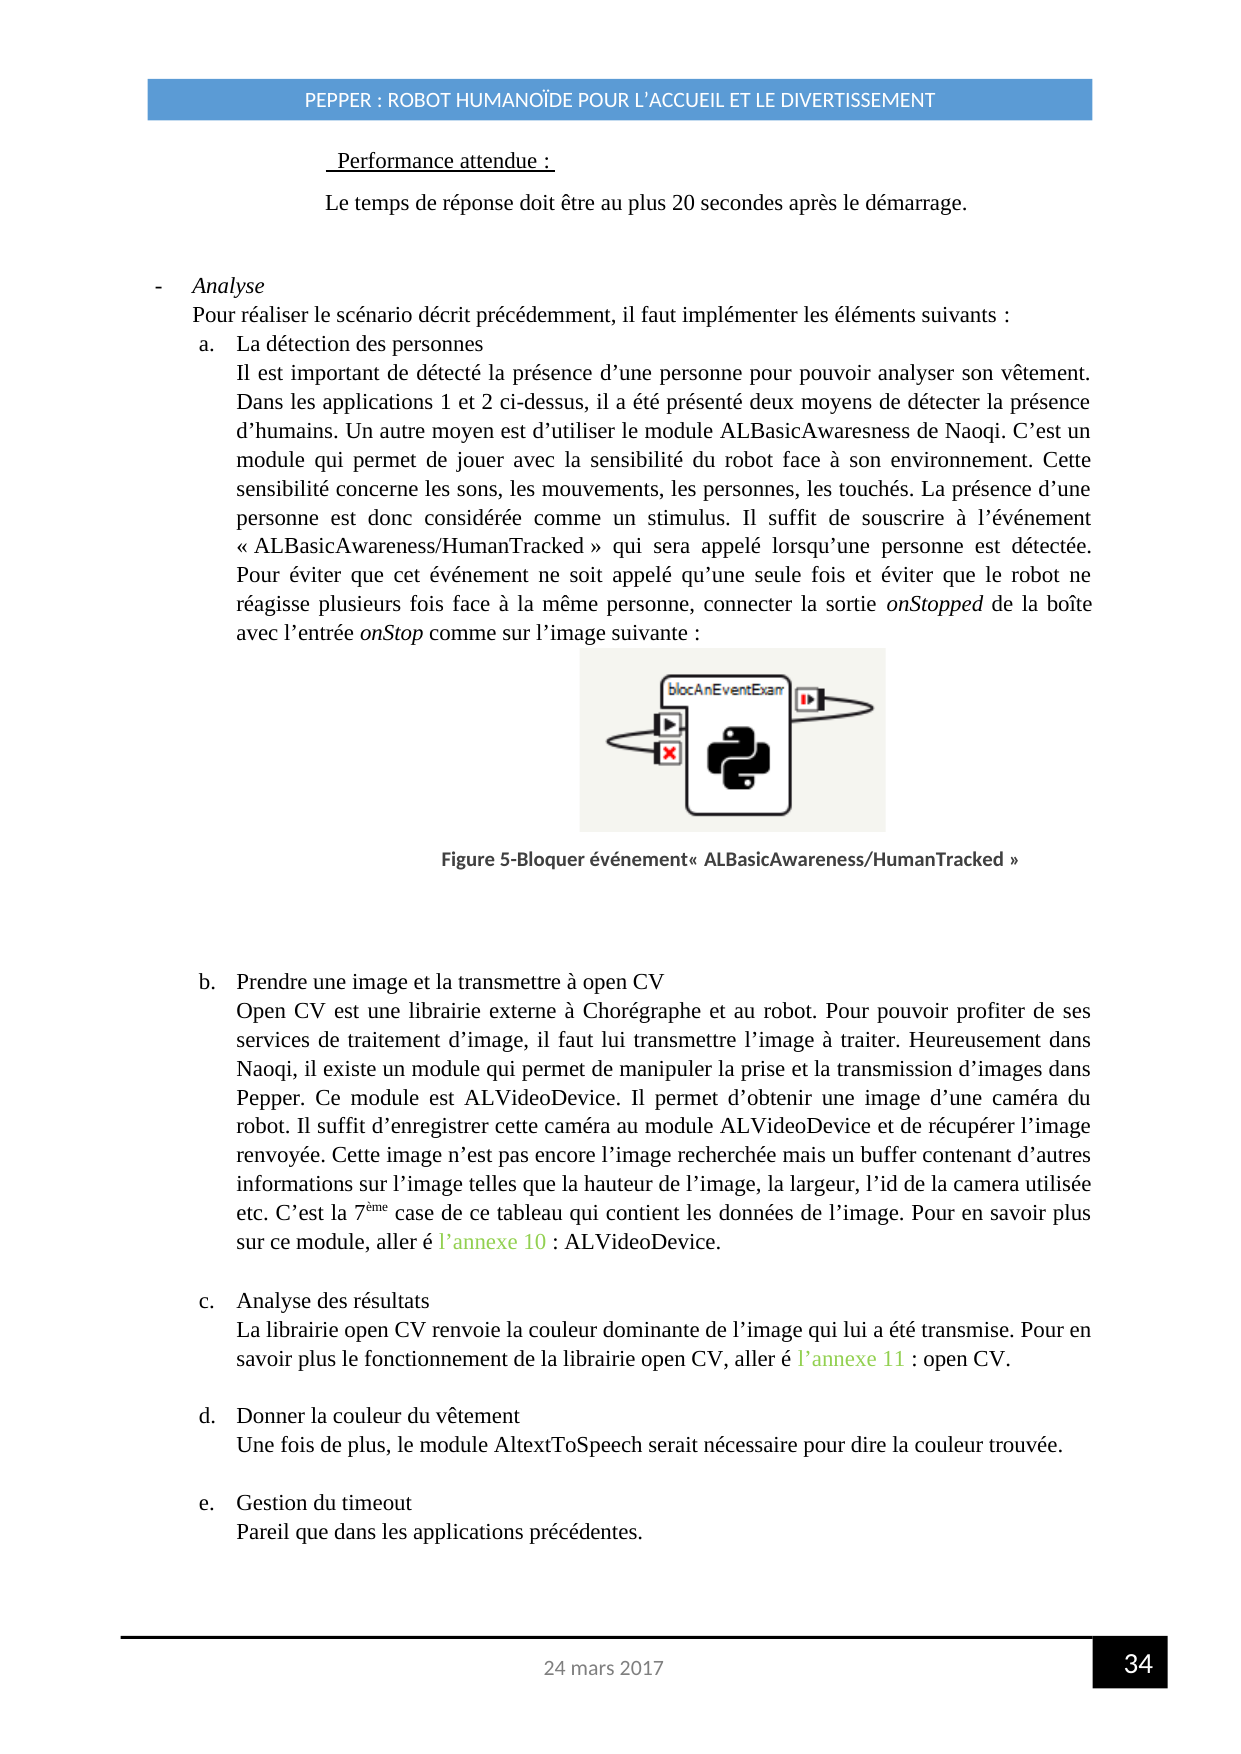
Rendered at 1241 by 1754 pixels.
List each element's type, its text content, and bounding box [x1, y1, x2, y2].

list Donner la couleur du vêtement [199, 1402, 1093, 1429]
list Prendre une image et la transmettre à open CV [199, 968, 1093, 994]
list La détection des personnes [199, 330, 1093, 356]
picture [579, 648, 886, 832]
subtitle Analyse [154, 272, 1093, 298]
text Figure 5-Bloquer événement« ALBasicAwareness/HumanTracked » [369, 846, 1093, 872]
list La librairie open CV renvoie la couleur dominante de l’image qui lui a été transmise. Pour en savoir plus le fonctionnement de la librairie open CV, aller é l’annexe 11 : open CV. [236, 1316, 1093, 1371]
list Analyse des résultats [199, 1287, 1093, 1313]
list Open CV est une librairie externe à Chorégraphe et au robot. Pour pouvoir profiter de ses services de traitement d’image, il faut lui transmettre l’image à traiter. Heureusement dans Naoqi, il existe un module qui permet de manipuler la prise et la transmission d’images dans Pepper. Ce module est ALVideoDevice. Il permet d’obtenir une image d’une caméra du robot. Il suffit d’enregistrer cette caméra au module ALVideoDevice et de récupérer l’image renvoyée. Cette image n’est pas encore l’image recherchée mais un buffer contenant d’autres informations sur l’image telles que la hauteur de l’image, la largeur, l’id de la camera utilisée etc. C’est la 7ème case de ce tableau qui contient les données de l’image. Pour en savoir plus sur ce module, aller é l’annexe 10 : ALVideoDevice. [236, 997, 1093, 1255]
list Gestion du timeout [199, 1489, 1093, 1516]
list Il est important de détecté la présence d’une personne pour pouvoir analyser son vêtement. Dans les applications 1 et 2 ci-dessus, il a été présenté deux moyens de détecter la présence d’humains. Un autre moyen est d’utiliser le module ALBasicAwaresness de Naoqi. C’est un module qui permet de jouer avec la sensibilité du robot face à son environnement. Cette sensibilité concerne les sons, les mouvements, les personnes, les touchés. La présence d’une personne est donc considérée comme un stimulus. Il suffit de souscrire à l’événement « ALBasicAwareness/HumanTracked » qui sera appelé lorsqu’une personne est détectée. Pour éviter que cet événement ne soit appelé qu’une seule fois et éviter que le robot ne réagisse plusieurs fois face à la même personne, connecter la sortie onStopped de la boîte avec l’entrée onStop comme sur l’image suivante : [236, 359, 1093, 646]
list Une fois de plus, le module AltextToSpeech serait nécessaire pour dire la couleur trouvée. [236, 1431, 1093, 1458]
text Performance attendue : [251, 148, 1093, 174]
list Pour réaliser le scénario décrit précédemment, il faut implémenter les éléments suivants : [192, 301, 1093, 327]
list Pareil que dans les applications précédentes. [236, 1518, 1093, 1545]
list Le temps de réponse doit être au plus 20 secondes après le démarrage. [325, 189, 1093, 215]
